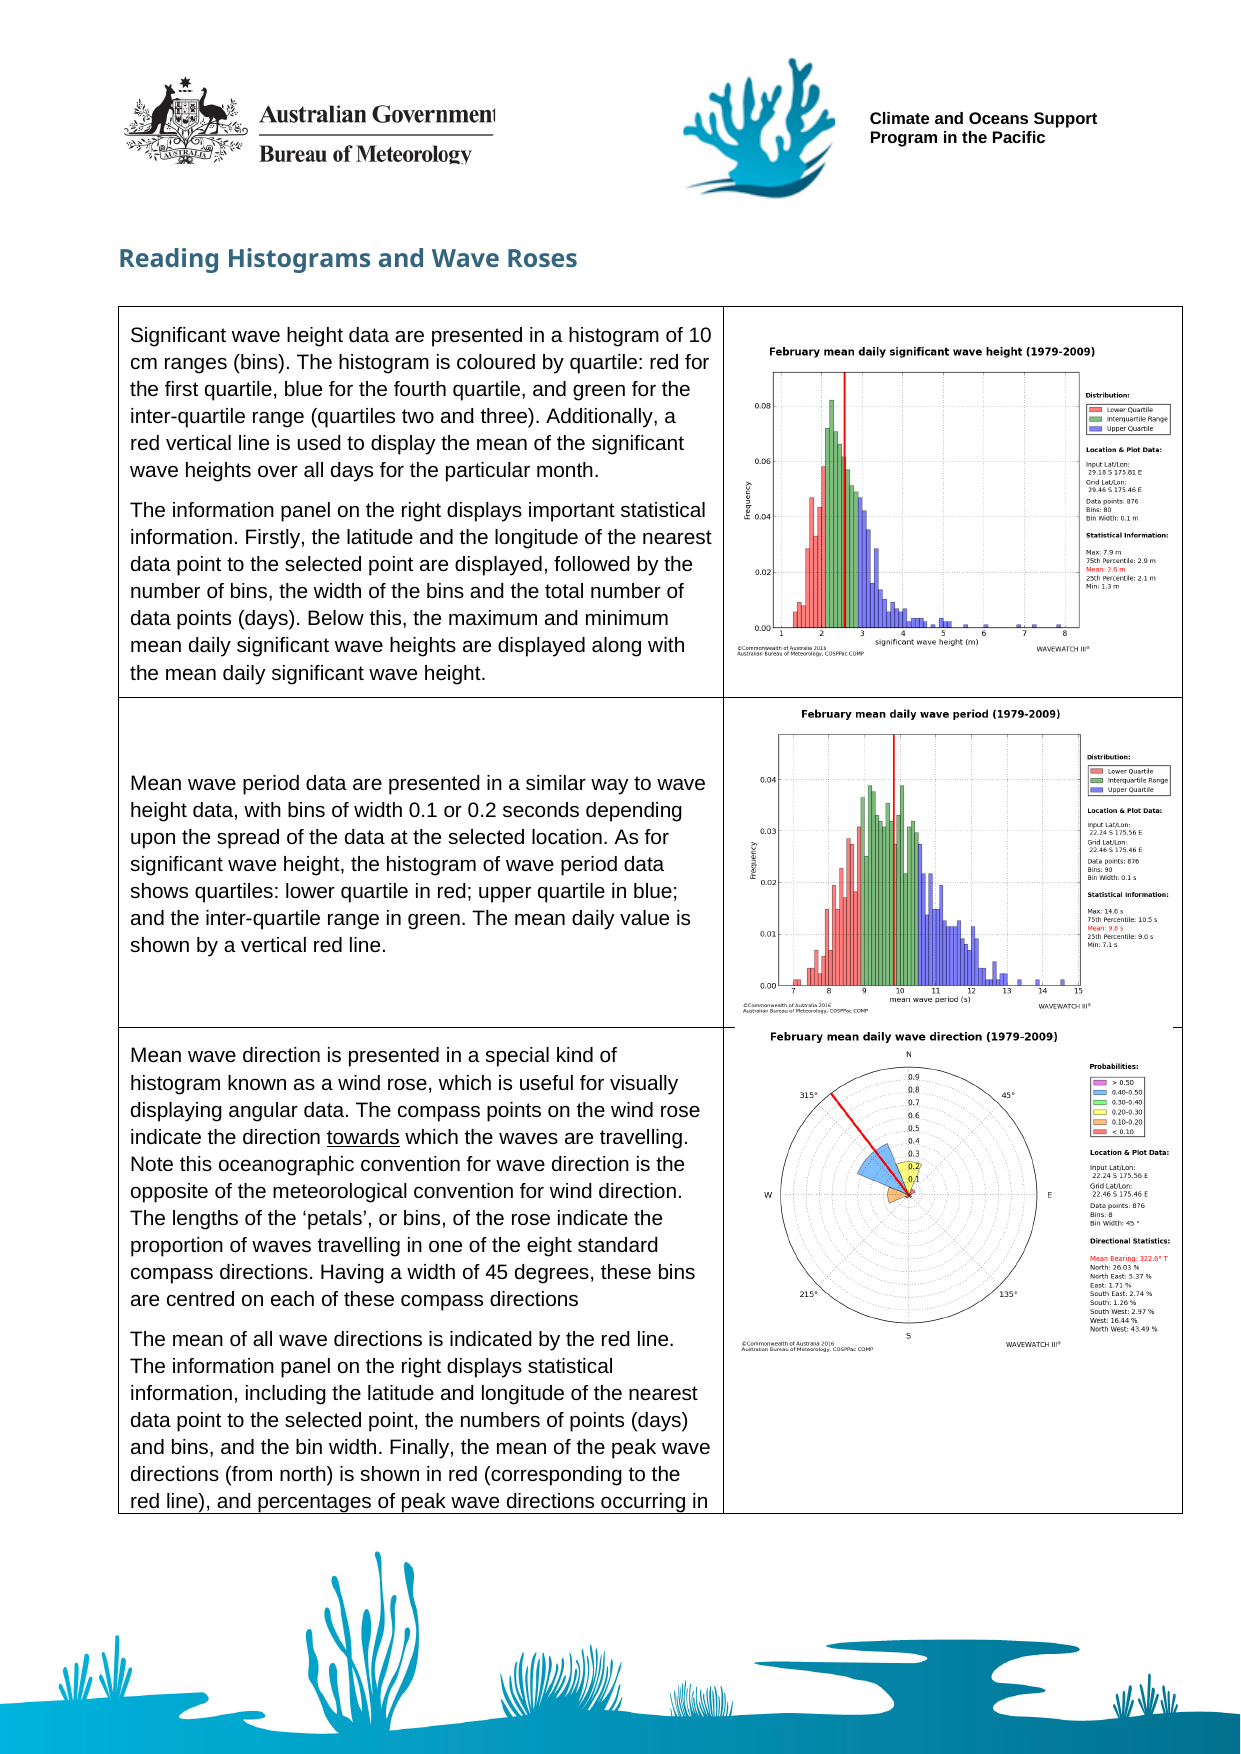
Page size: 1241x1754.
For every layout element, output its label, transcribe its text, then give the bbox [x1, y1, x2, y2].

table_cell Mean wave period data are presented in a similar way to wave height data, with bins of width 0.1 or 0.2 seconds depending upon the spread of the data at the selected location. As for significant wave height, the histogram of wave period data shows quartiles: lower quartile in red; upper quartile in blue; and the inter-quartile range in green. The mean daily value is shown by a vertical red line. [119, 698, 723, 1027]
picture [0, 1548, 1241, 1734]
table_header Significant wave height data are presented in a histogram of 10 cm ranges (bins). The histogram is coloured by quartile: red for the first quartile, blue for the fourth quartile, and green for the inter-quartile range (quartiles two and three). Additionally, a red vertical line is used to display the mean of the significant wave heights over all days for the particular month. The information panel on the right displays important statistical information. Firstly, the latitude and the longitude of the nearest data point to the selected point are displayed, followed by the number of bins, the width of the bins and the total number of data points (days). Below this, the maximum and minimum mean daily significant wave heights are displayed along with the mean daily significant wave height. [119, 307, 723, 697]
picture [734, 1027, 1173, 1358]
table_cell [724, 1028, 1182, 1513]
table_cell [724, 698, 1182, 1027]
table_header [724, 307, 1182, 697]
picture [734, 705, 1173, 1019]
picture [683, 125, 835, 200]
picture [706, 1707, 720, 1716]
picture [683, 57, 835, 162]
picture [734, 342, 1173, 662]
picture [353, 1670, 361, 1707]
subtitle Reading Histograms and Wave Roses [118, 240, 1122, 274]
